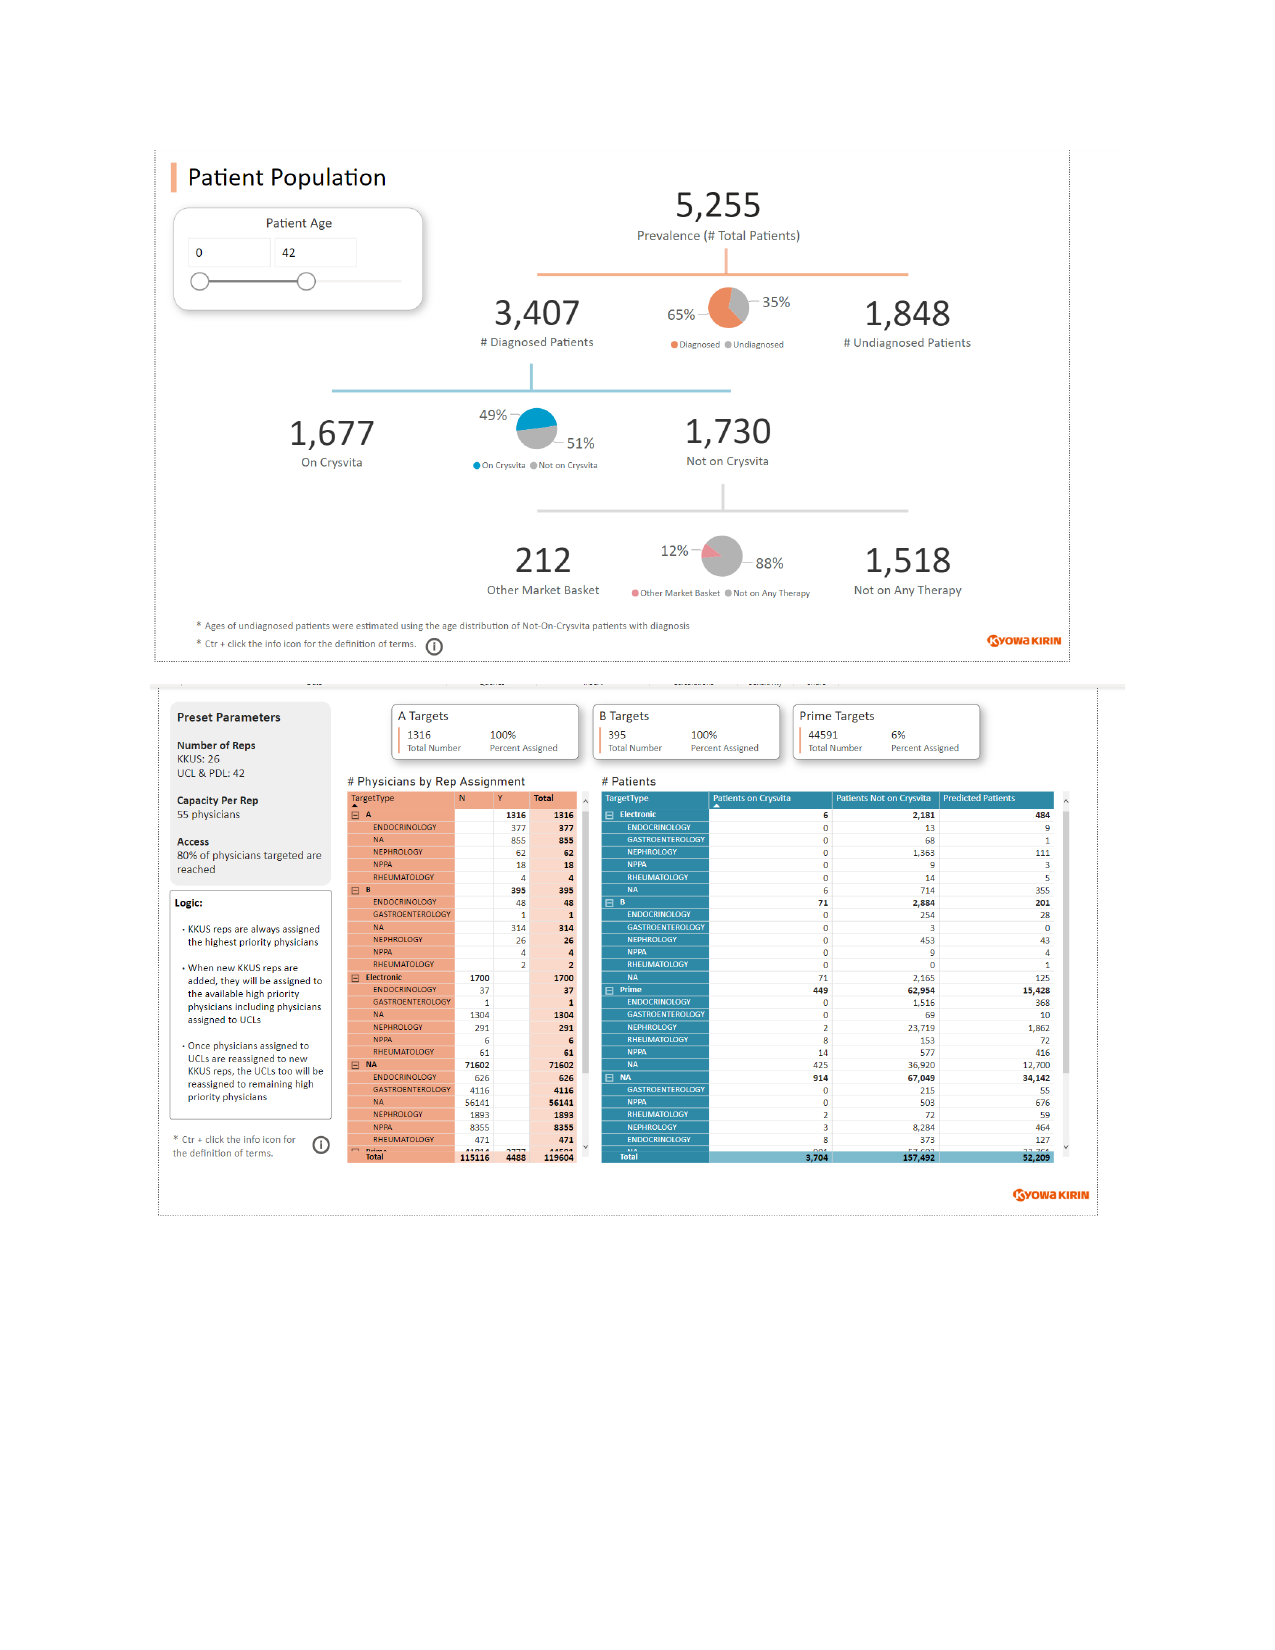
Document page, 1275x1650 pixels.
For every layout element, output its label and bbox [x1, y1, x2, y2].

picture [150, 684, 1125, 1216]
picture [150, 150, 1125, 666]
